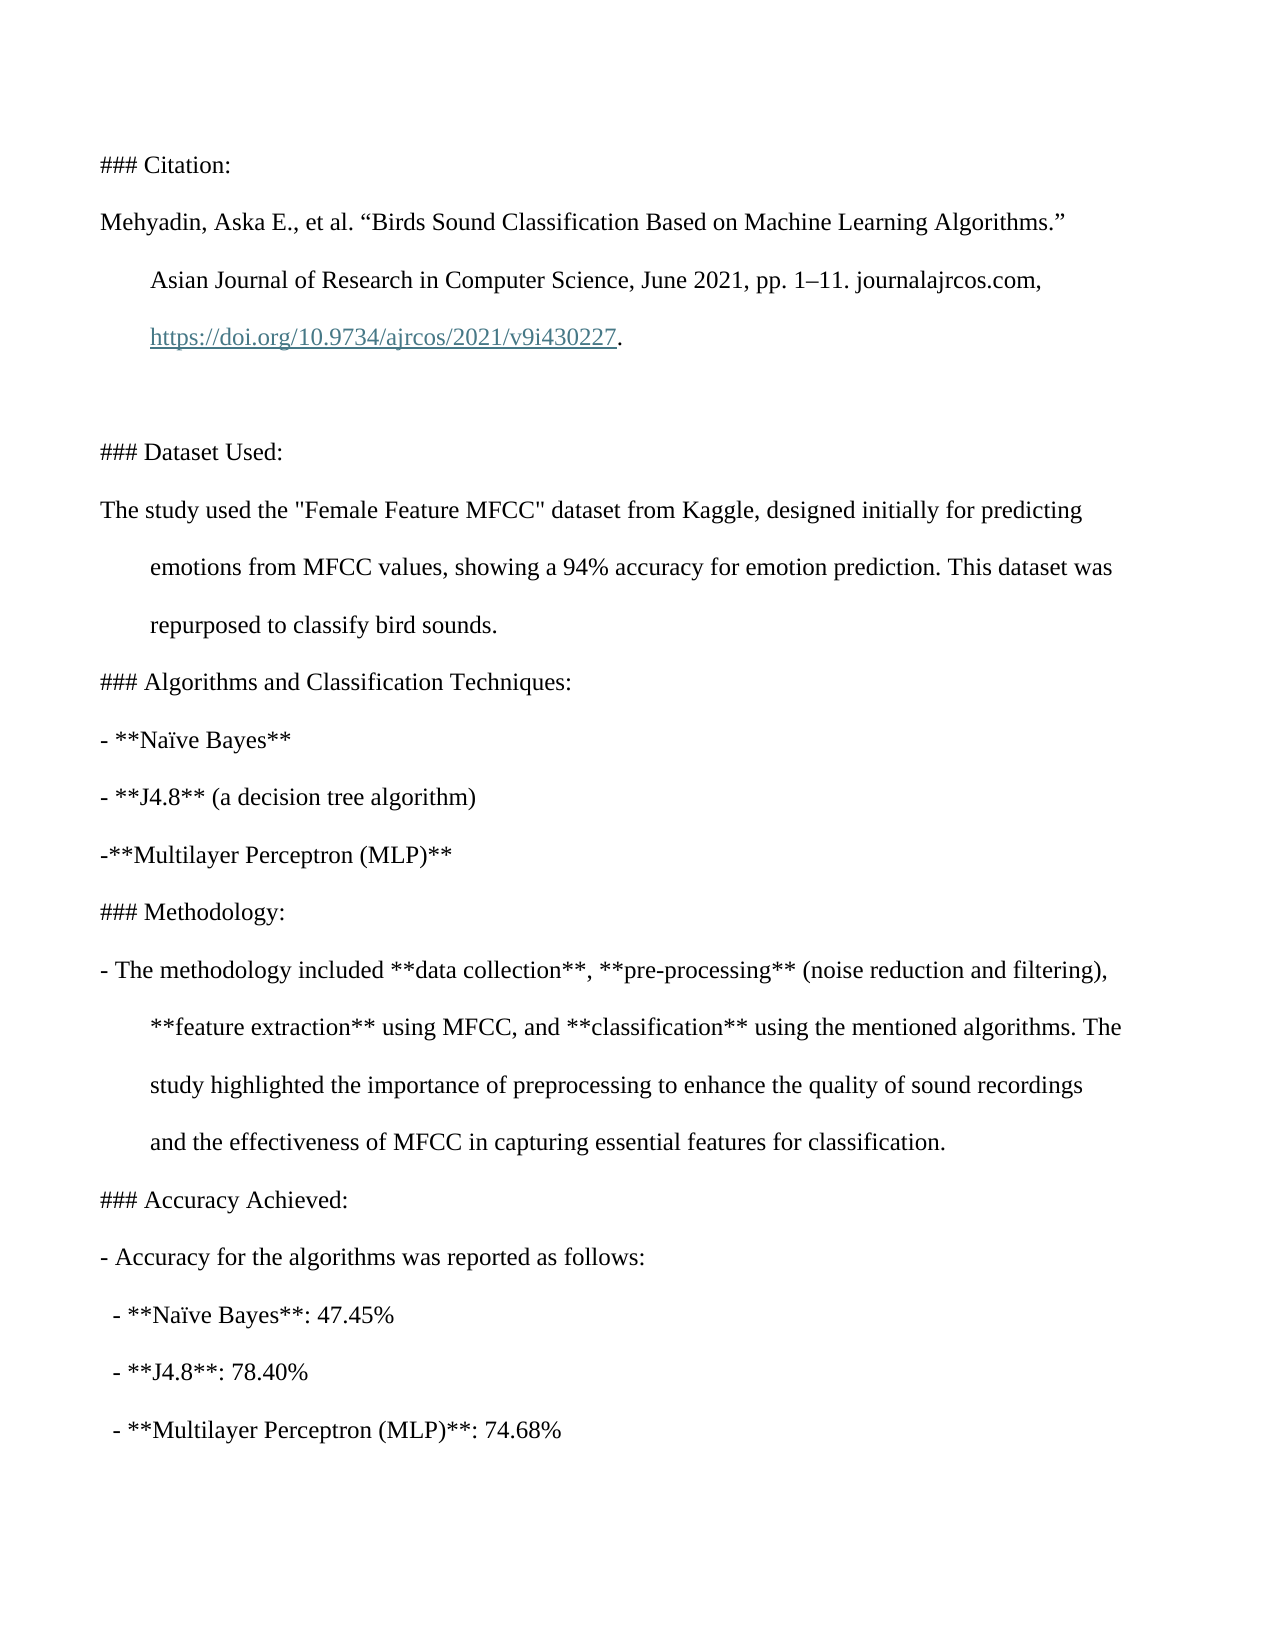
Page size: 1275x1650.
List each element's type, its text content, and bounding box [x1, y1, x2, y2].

text - **Naïve Bayes** [100, 725, 1125, 754]
text - **Naïve Bayes**: 47.45% [100, 1300, 1125, 1329]
text - **Multilayer Perceptron (MLP)**: 74.68% [100, 1415, 1125, 1444]
text ### Dataset Used: [100, 437, 1125, 466]
text Mehyadin, Aska E., et al. “Birds Sound Classification Based on Machine Learning Algorithms.” Asian Journal of Research in Computer Science, June 2021, pp. 1–11. journalajrcos.com, https://doi.org/10.9734/ajrcos/2021/v9i430227. [100, 207, 1125, 351]
text -**Multilayer Perceptron (MLP)** [100, 840, 1125, 869]
text ### Accuracy Achieved: [100, 1185, 1125, 1214]
text - Accuracy for the algorithms was reported as follows: [100, 1242, 1125, 1271]
text ### Methodology: [100, 897, 1125, 926]
text The study used the "Female Feature MFCC" dataset from Kaggle, designed initially for predicting emotions from MFCC values, showing a 94% accuracy for emotion prediction. This dataset was repurposed to classify bird sounds. [100, 495, 1125, 639]
text ### Citation: [100, 150, 1125, 179]
text - The methodology included **data collection**, **pre-processing** (noise reduction and filtering), **feature extraction** using MFCC, and **classification** using the mentioned algorithms. The study highlighted the importance of preprocessing to enhance the quality of sound recordings and the effectiveness of MFCC in capturing essential features for classification. [100, 955, 1125, 1156]
text - **J4.8**: 78.40% [100, 1357, 1125, 1386]
text - **J4.8** (a decision tree algorithm) [100, 782, 1125, 811]
text ### Algorithms and Classification Techniques: [100, 667, 1125, 696]
